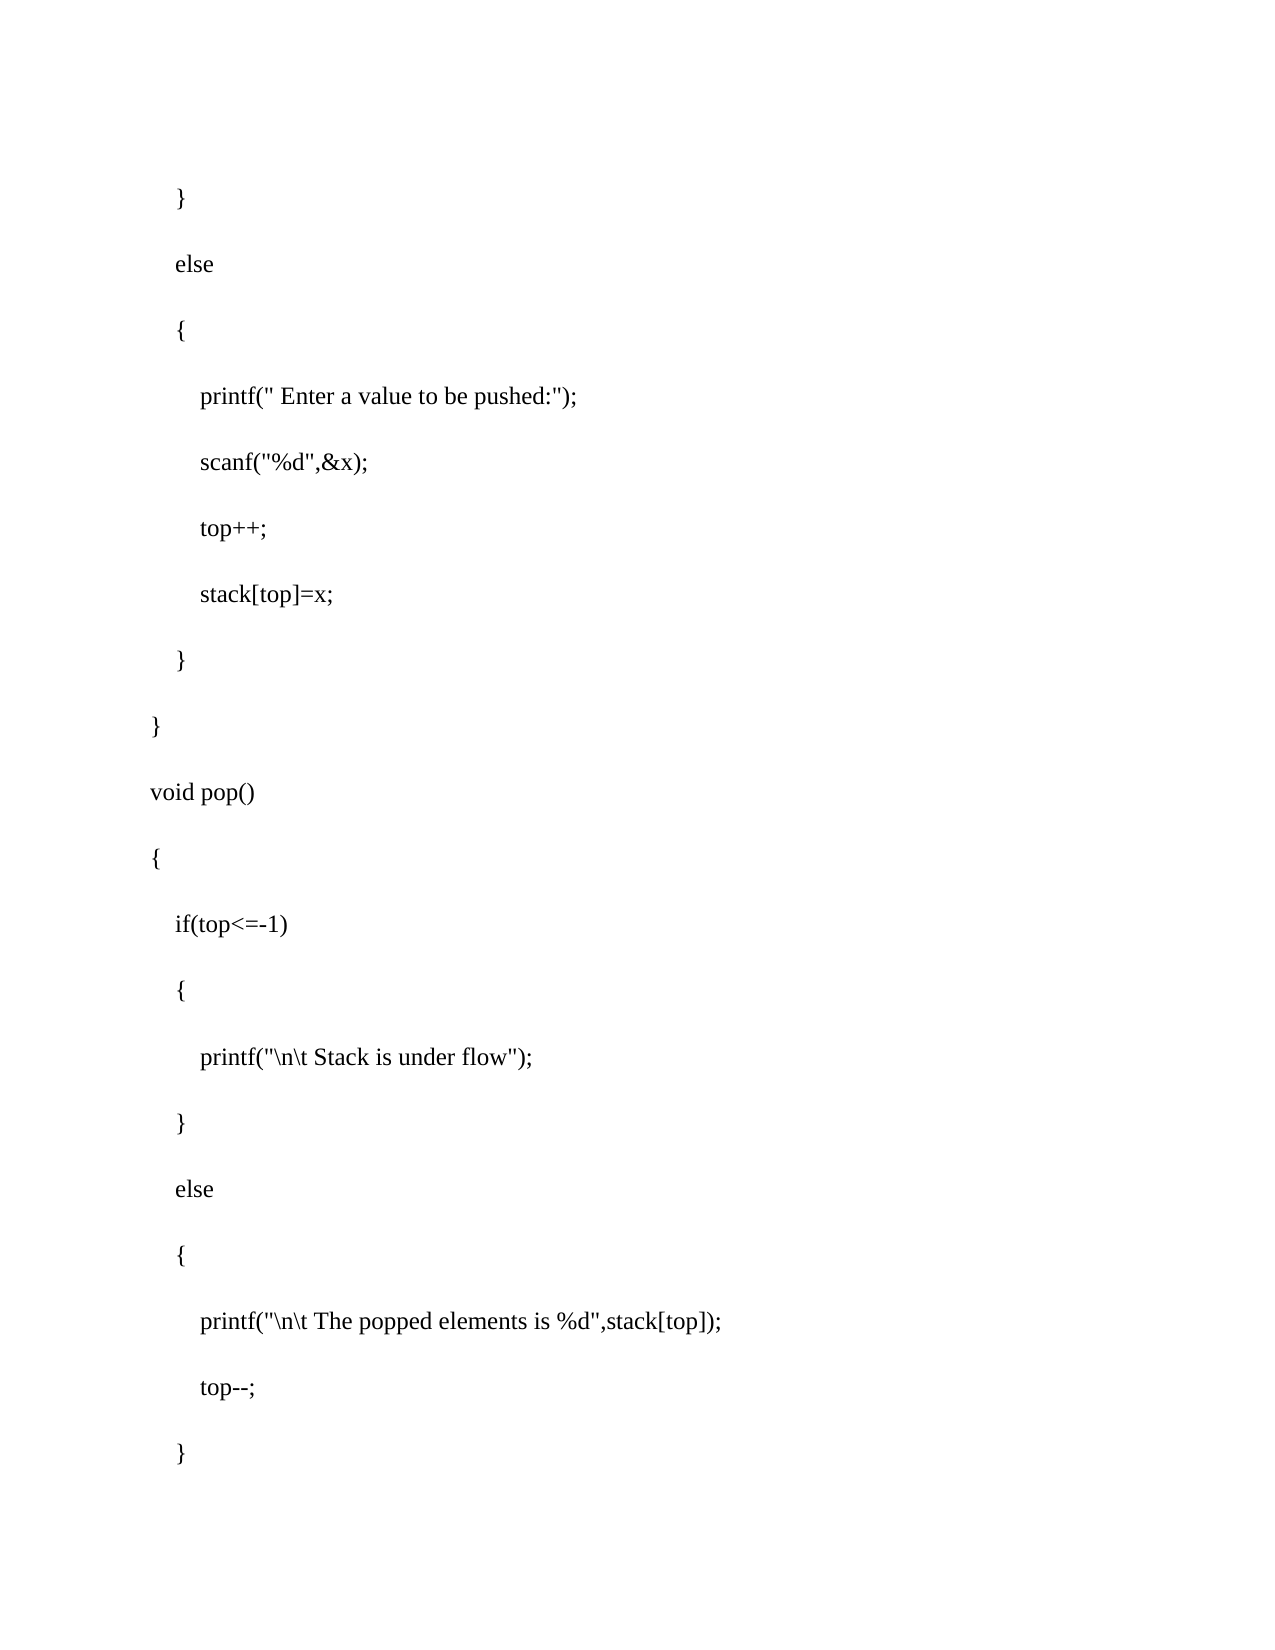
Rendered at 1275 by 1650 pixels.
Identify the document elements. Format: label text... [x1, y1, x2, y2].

text else [150, 249, 1125, 278]
text else [150, 1174, 1125, 1202]
text top--; [150, 1372, 1125, 1401]
text } [150, 711, 1125, 740]
text void pop() [150, 777, 1125, 806]
text stack[top]=x; [150, 579, 1125, 608]
text printf(" Enter a value to be pushed:"); [150, 381, 1125, 410]
text printf("\n\t Stack is under flow"); [150, 1042, 1125, 1070]
text { [150, 1240, 1125, 1268]
text top++; [150, 513, 1125, 542]
text } [150, 1108, 1125, 1136]
text } [150, 645, 1125, 674]
text { [150, 843, 1125, 872]
text } [150, 1438, 1125, 1467]
text { [150, 976, 1125, 1004]
text scanf("%d",&x); [150, 447, 1125, 476]
text printf("\n\t The popped elements is %d",stack[top]); [150, 1306, 1125, 1334]
text if(top<=-1) [150, 909, 1125, 938]
text } [150, 183, 1125, 212]
text { [150, 315, 1125, 344]
